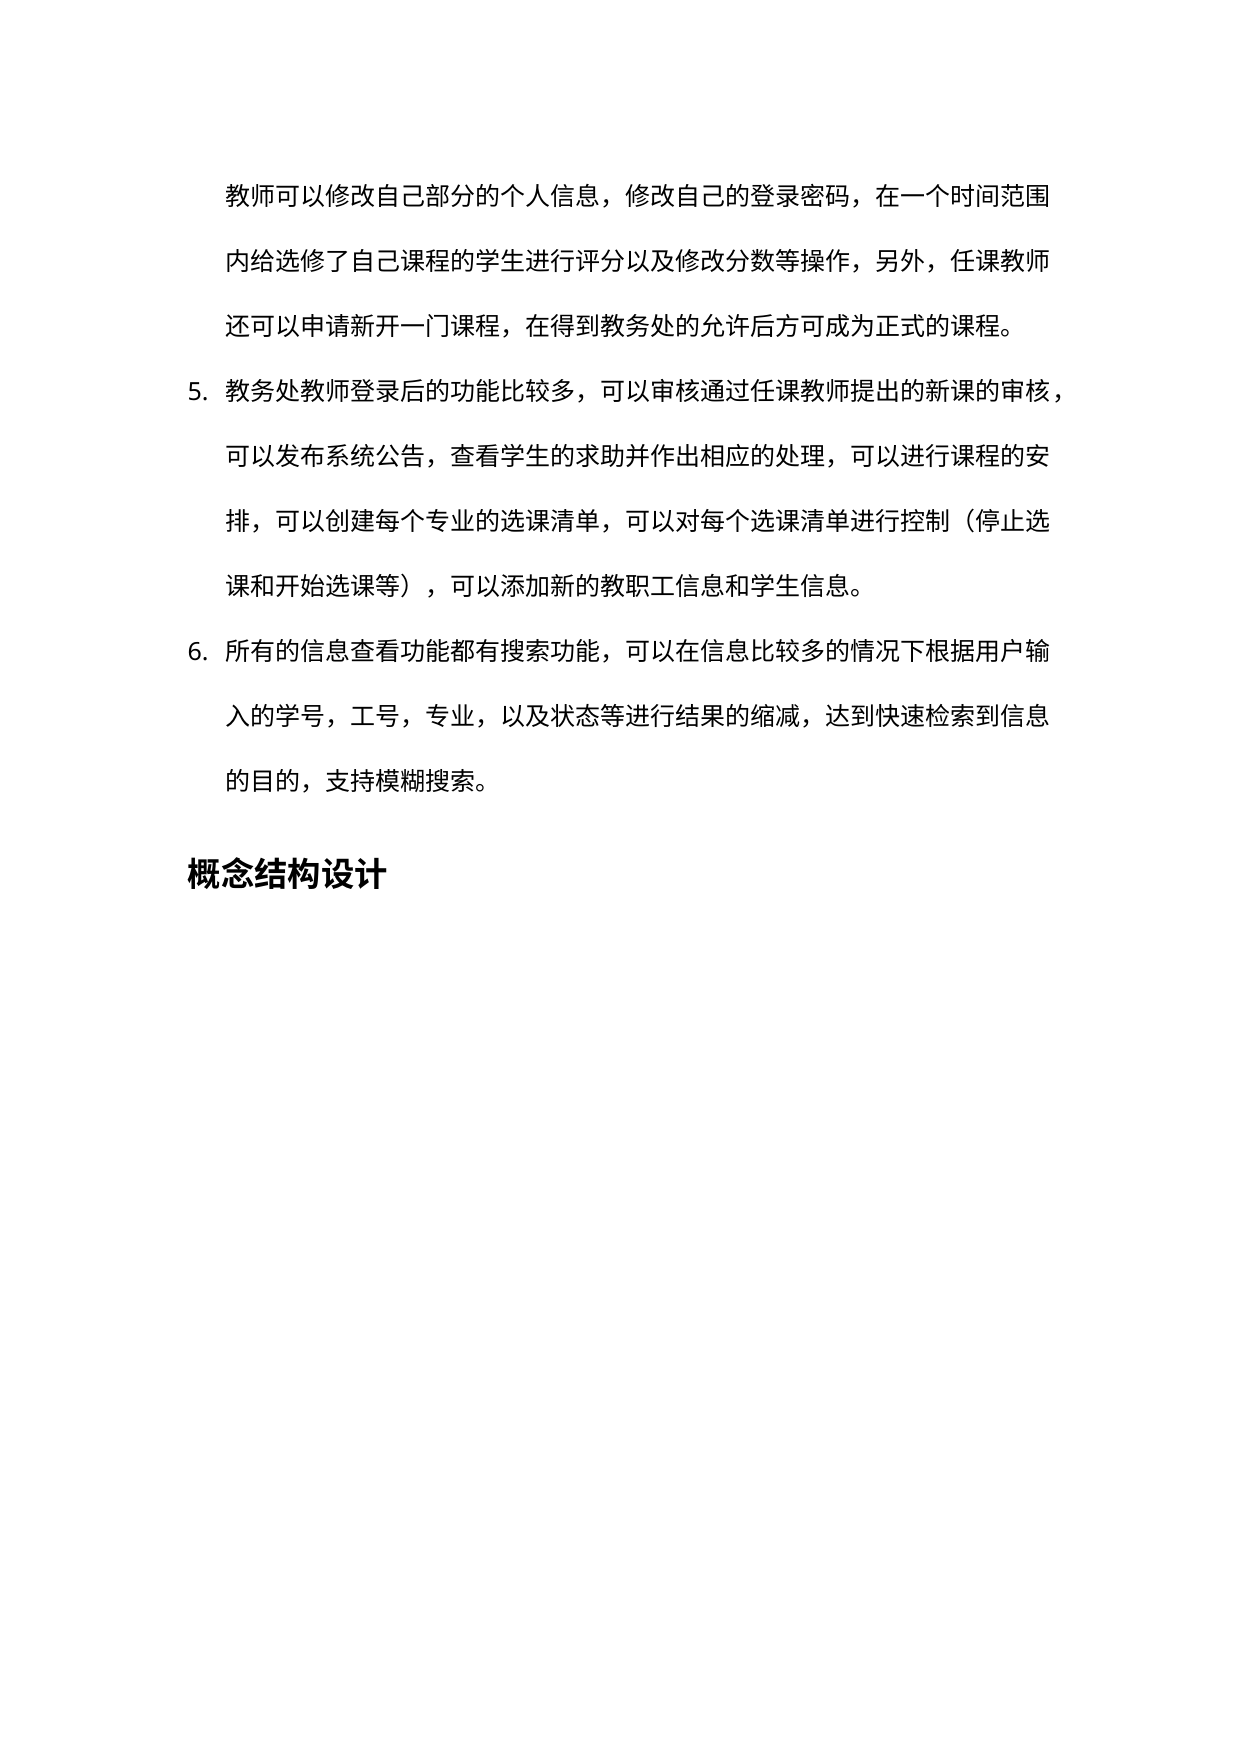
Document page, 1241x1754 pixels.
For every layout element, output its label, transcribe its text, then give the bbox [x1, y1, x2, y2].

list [187, 162, 1053, 357]
list 教务处教师登录后的功能比较多，可以审核通过任课教师提出的新课的审核，可以发布系统公告，查看学生的求助并作出相应的处理，可以进行课程的安排，可以创建每个专业的选课清单，可以对每个选课清单进行控制（停止选课和开始选课等），可以添加新的教职工信息和学生信息。 [187, 357, 1053, 617]
list 所有的信息查看功能都有搜索功能，可以在信息比较多的情况下根据用户输入的学号，工号，专业，以及状态等进行结果的缩减，达到快速检索到信息的目的，支持模糊搜索。 [187, 617, 1053, 812]
subtitle 概念结构设计 [187, 839, 1053, 904]
